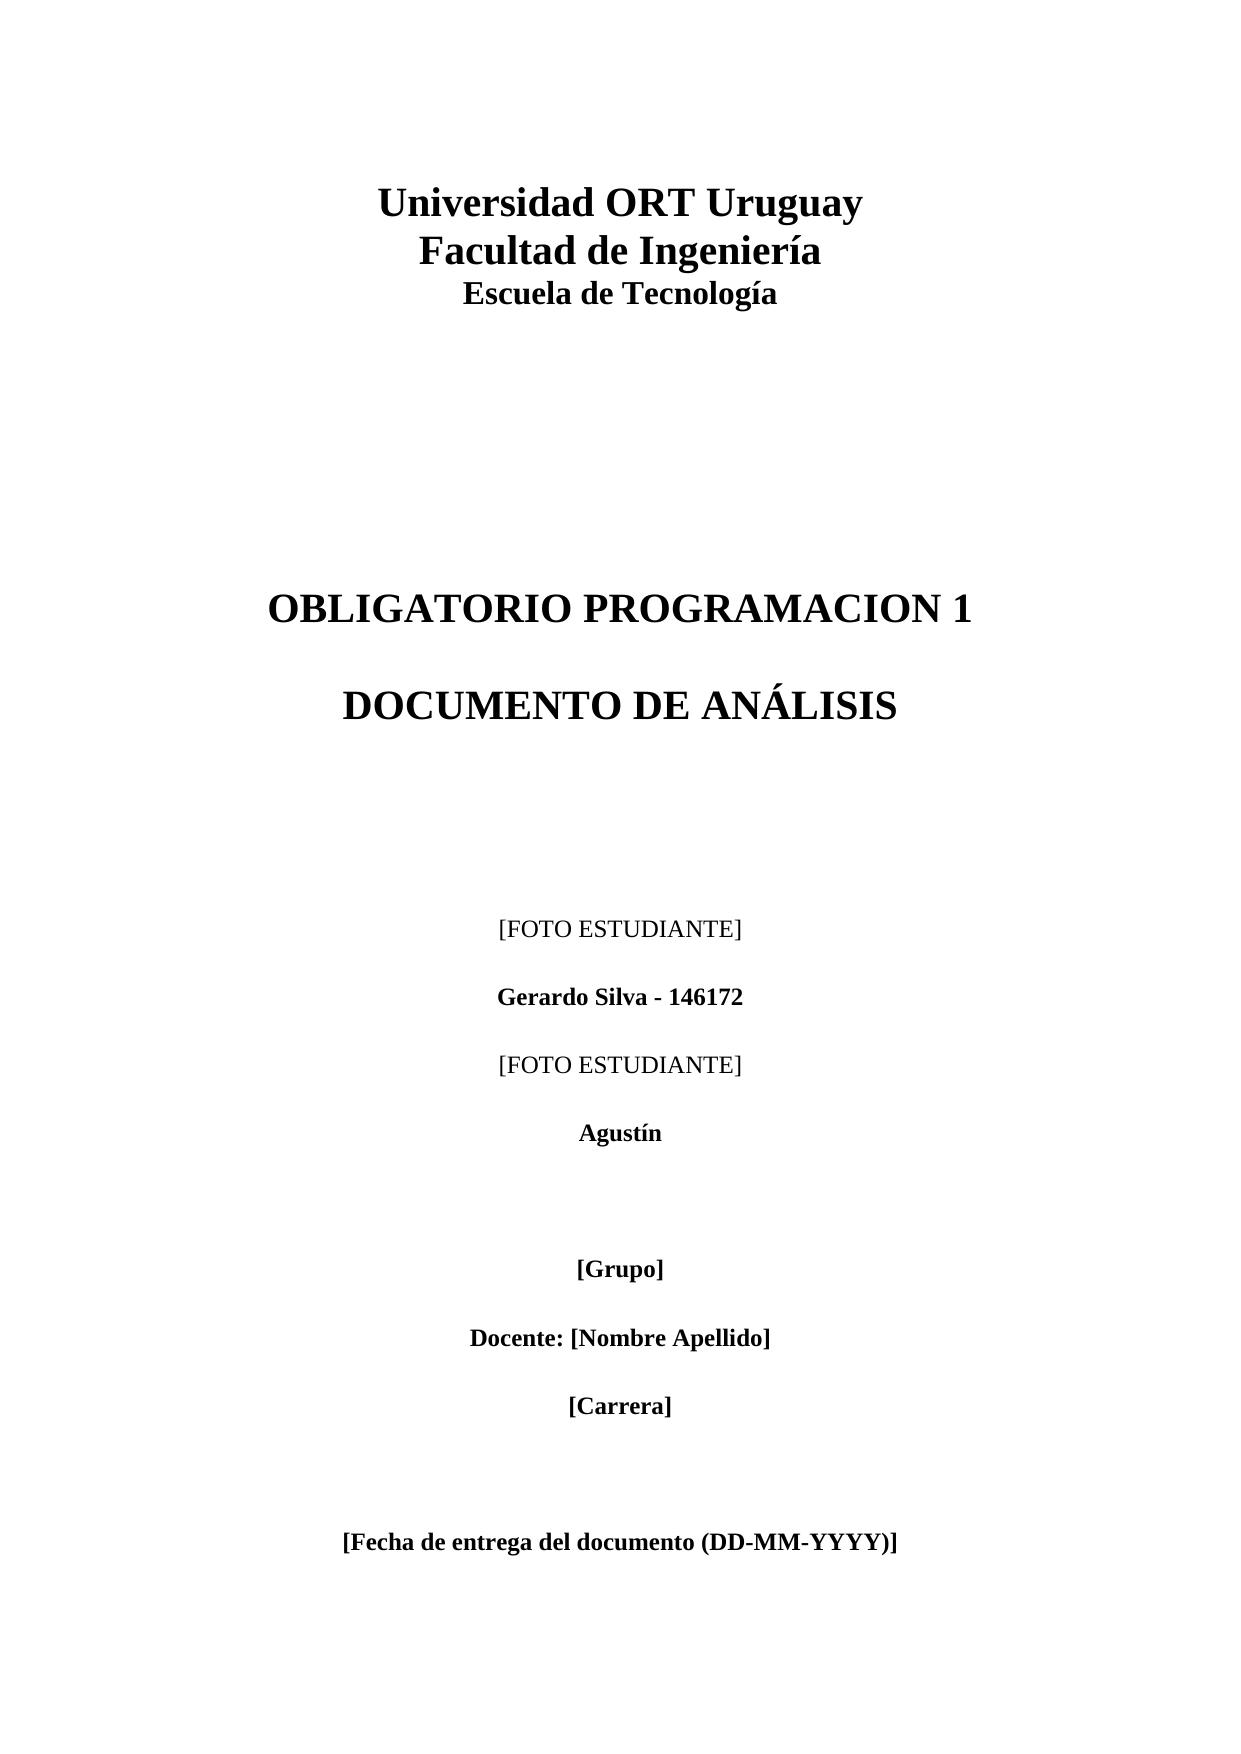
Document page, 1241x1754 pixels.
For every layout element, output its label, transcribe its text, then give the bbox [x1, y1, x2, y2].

text Universidad ORT Uruguay [177, 177, 1063, 225]
text Agustín [177, 1118, 1063, 1147]
text Docente: [Nombre Apellido] [177, 1323, 1063, 1351]
text DOCUMENTO DE ANÁLISIS [177, 681, 1063, 729]
text [FOTO ESTUDIANTE] [177, 1050, 1063, 1079]
text [Fecha de entrega del documento (DD-MM-YYYY)] [177, 1527, 1063, 1556]
text OBLIGATORIO PROGRAMACION 1 [177, 584, 1063, 632]
text [Grupo] [177, 1254, 1063, 1283]
text Gerardo Silva - 146172 [177, 982, 1063, 1011]
text [FOTO ESTUDIANTE] [177, 914, 1063, 943]
text Facultad de Ingeniería [177, 225, 1063, 273]
text Escuela de Tecnología [177, 273, 1063, 311]
text [Carrera] [177, 1391, 1063, 1419]
